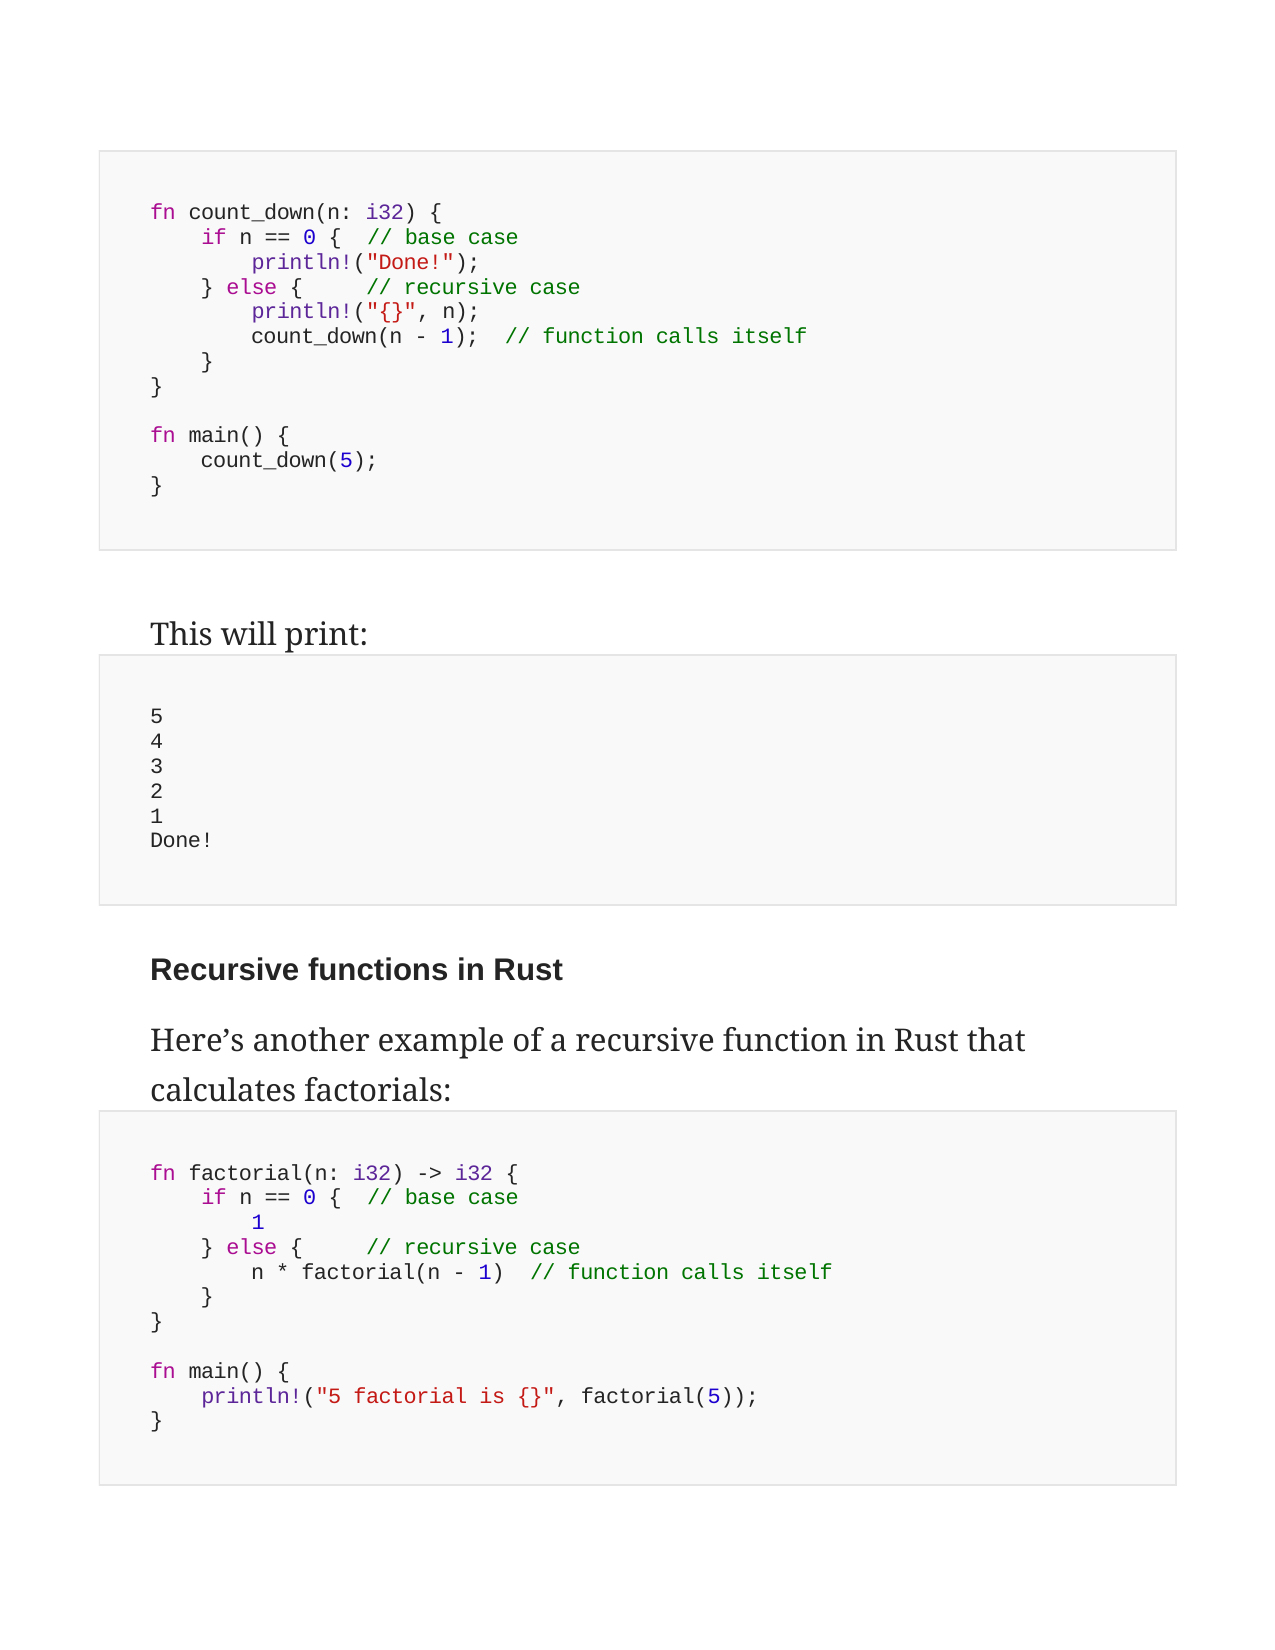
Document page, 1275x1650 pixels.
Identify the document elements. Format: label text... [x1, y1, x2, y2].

text fn factorial(n: i32) -> i32 { if n == 0 { // base case 1 } else { // recursive case n * factorial(n - 1) // function calls itself } } fn main() { println!("5 factorial is {}", factorial(5)); } [100, 1112, 1175, 1484]
text 5 4 3 2 1 Done! [100, 656, 1175, 904]
text Here’s another example of a recursive function in Rust that calculates factorials: [150, 1010, 1125, 1110]
text This will print: [150, 604, 1125, 654]
text fn count_down(n: i32) { if n == 0 { // base case println!("Done!"); } else { // recursive case println!("{}", n); count_down(n - 1); // function calls itself } } fn main() { count_down(5); } [100, 152, 1175, 549]
text Recursive functions in Rust [150, 949, 1125, 987]
